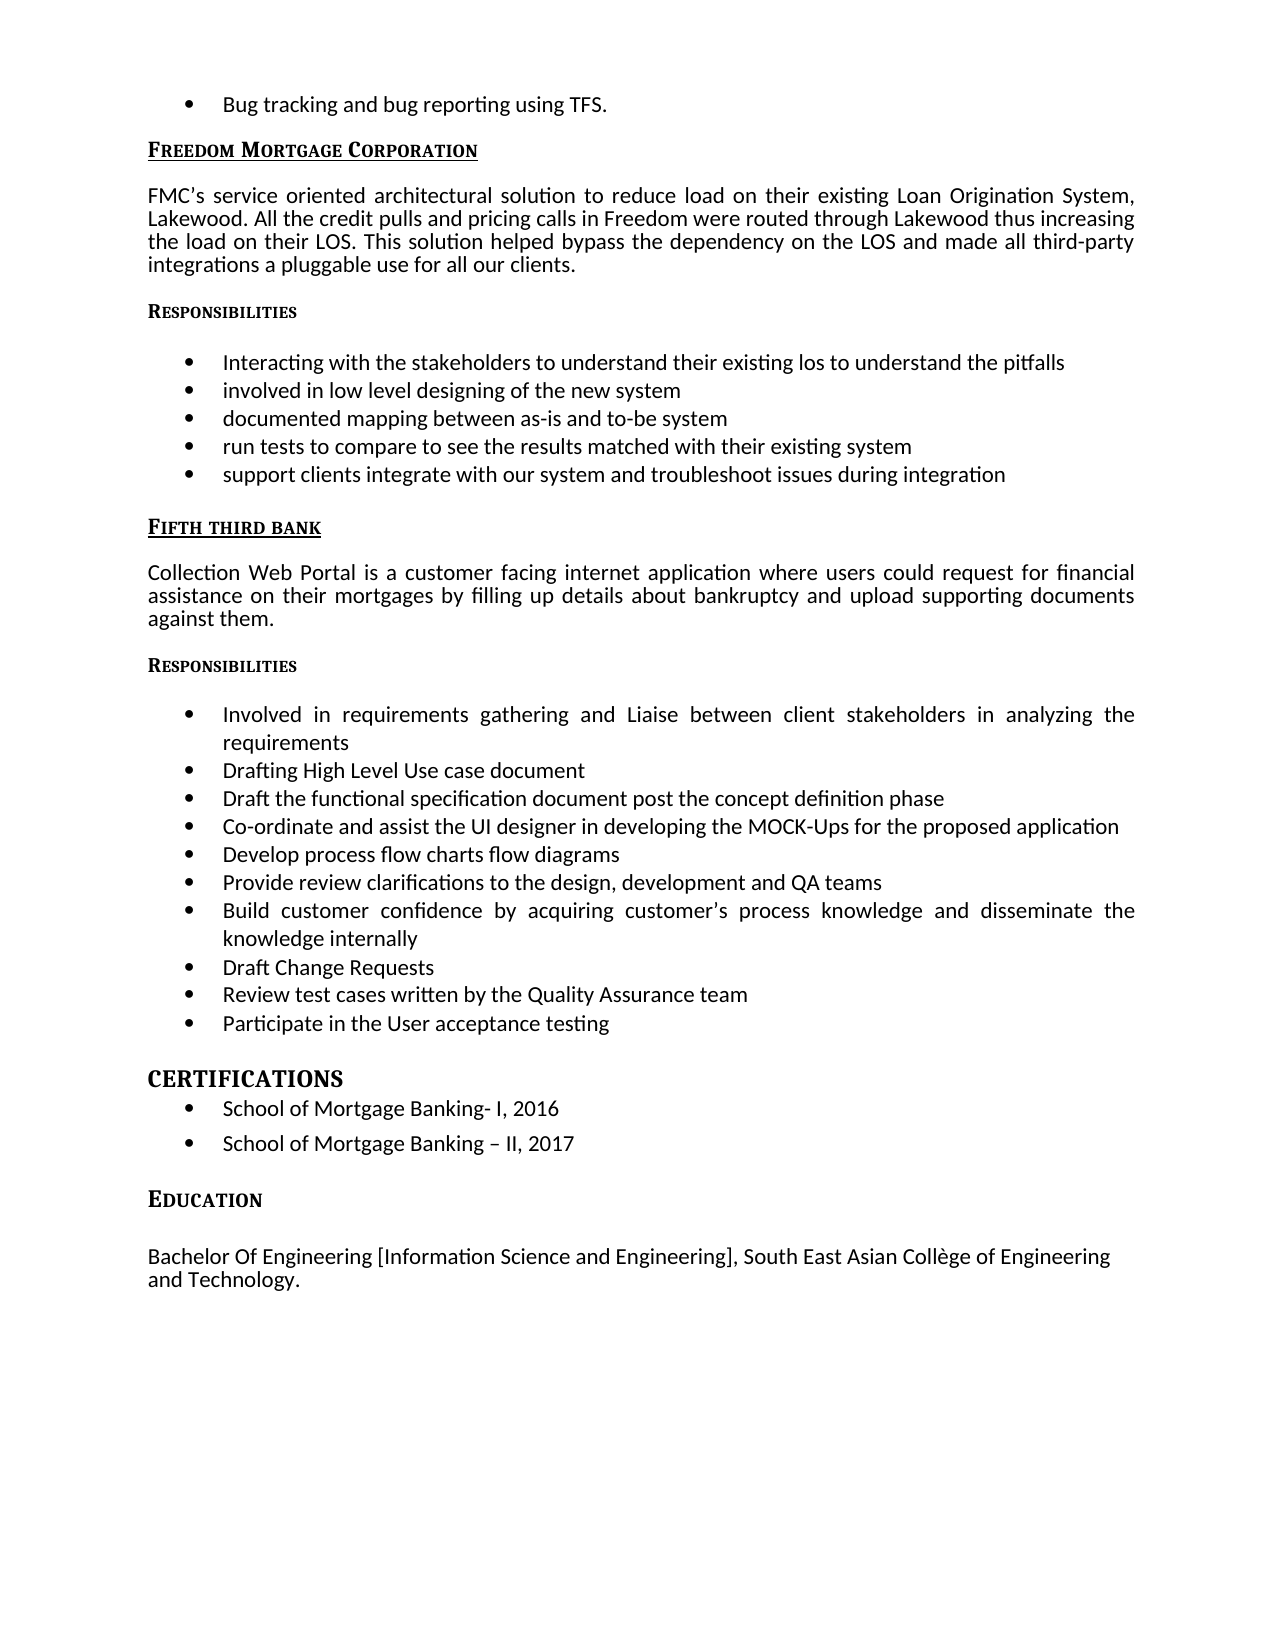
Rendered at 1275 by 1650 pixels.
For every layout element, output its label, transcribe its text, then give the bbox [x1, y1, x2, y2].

list Develop process flow charts flow diagrams [185, 841, 1137, 868]
text FMC’s service oriented architectural solution to reduce load on their existing Loan Origination System, Lakewood. All the credit pulls and pricing calls in Freedom were routed through Lakewood thus increasing the load on their LOS. This solution helped bypass the dependency on the LOS and made all third-party integrations a pluggable use for all our clients. [148, 185, 1137, 277]
list School of Mortgage Banking- I, 2016 [185, 1098, 1137, 1121]
text CERTIFICATIONS [148, 1065, 1137, 1093]
list Bachelor Of Engineering [Information Science and Engineering], South East Asian Collège of Engineering and Technology. [148, 1246, 1137, 1292]
list Provide review clarifications to the design, development and QA teams [185, 868, 1137, 897]
list Draft the functional specification document post the concept definition phase [185, 784, 1137, 812]
list documented mapping between as-is and to-be system [185, 404, 1137, 432]
list Review test cases written by the Quality Assurance team [185, 981, 1137, 1009]
list School of Mortgage Banking – II, 2017 [185, 1129, 1137, 1157]
list Draft Change Requests [185, 953, 1137, 981]
list Build customer confidence by acquiring customer’s process knowledge and disseminate the knowledge internally [185, 897, 1137, 953]
list involved in low level designing of the new system [185, 376, 1137, 404]
text Responsibilities [148, 300, 1137, 324]
text Fifth third bank [148, 516, 1137, 539]
text Responsibilities [148, 653, 1137, 677]
list Bug tracking and bug reporting using TFS. [185, 94, 1137, 117]
text Collection Web Portal is a customer facing internet application where users could request for financial assistance on their mortgages by filling up details about bankruptcy and upload supporting documents against them. [148, 562, 1137, 631]
text Education [148, 1185, 1137, 1214]
list Involved in requirements gathering and Liaise between client stakeholders in analyzing the requirements [185, 700, 1137, 756]
list run tests to compare to see the results matched with their existing system [185, 432, 1137, 460]
list Drafting High Level Use case document [185, 756, 1137, 784]
list support clients integrate with our system and troubleshoot issues during integration [185, 460, 1137, 488]
list Co-ordinate and assist the UI designer in developing the MOCK-Ups for the proposed application [185, 812, 1137, 841]
text Freedom Mortgage Corporation [148, 139, 1137, 162]
list Interacting with the stakeholders to understand their existing los to understand the pitfalls [185, 348, 1137, 376]
list Participate in the User acceptance testing [185, 1009, 1137, 1037]
